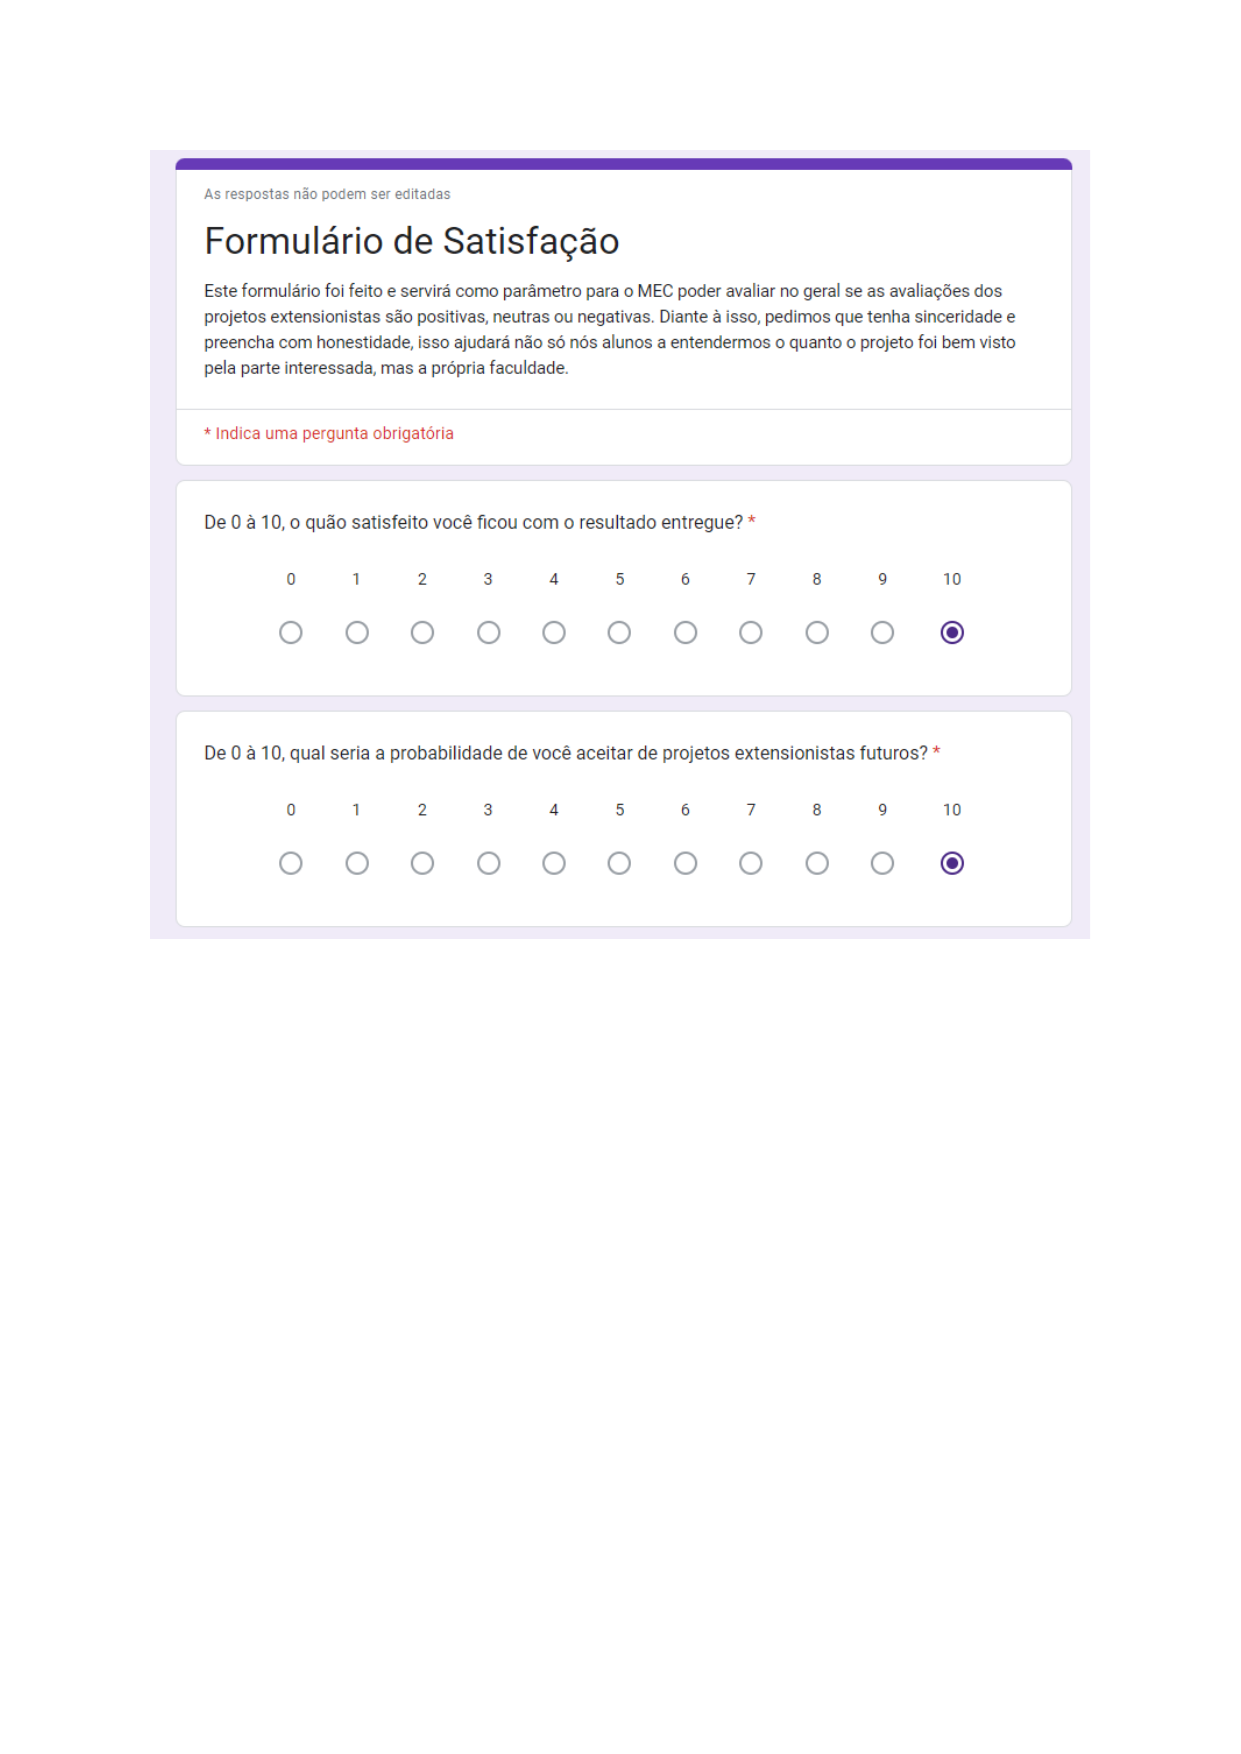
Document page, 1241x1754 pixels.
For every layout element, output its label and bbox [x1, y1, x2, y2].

picture [150, 150, 1091, 939]
